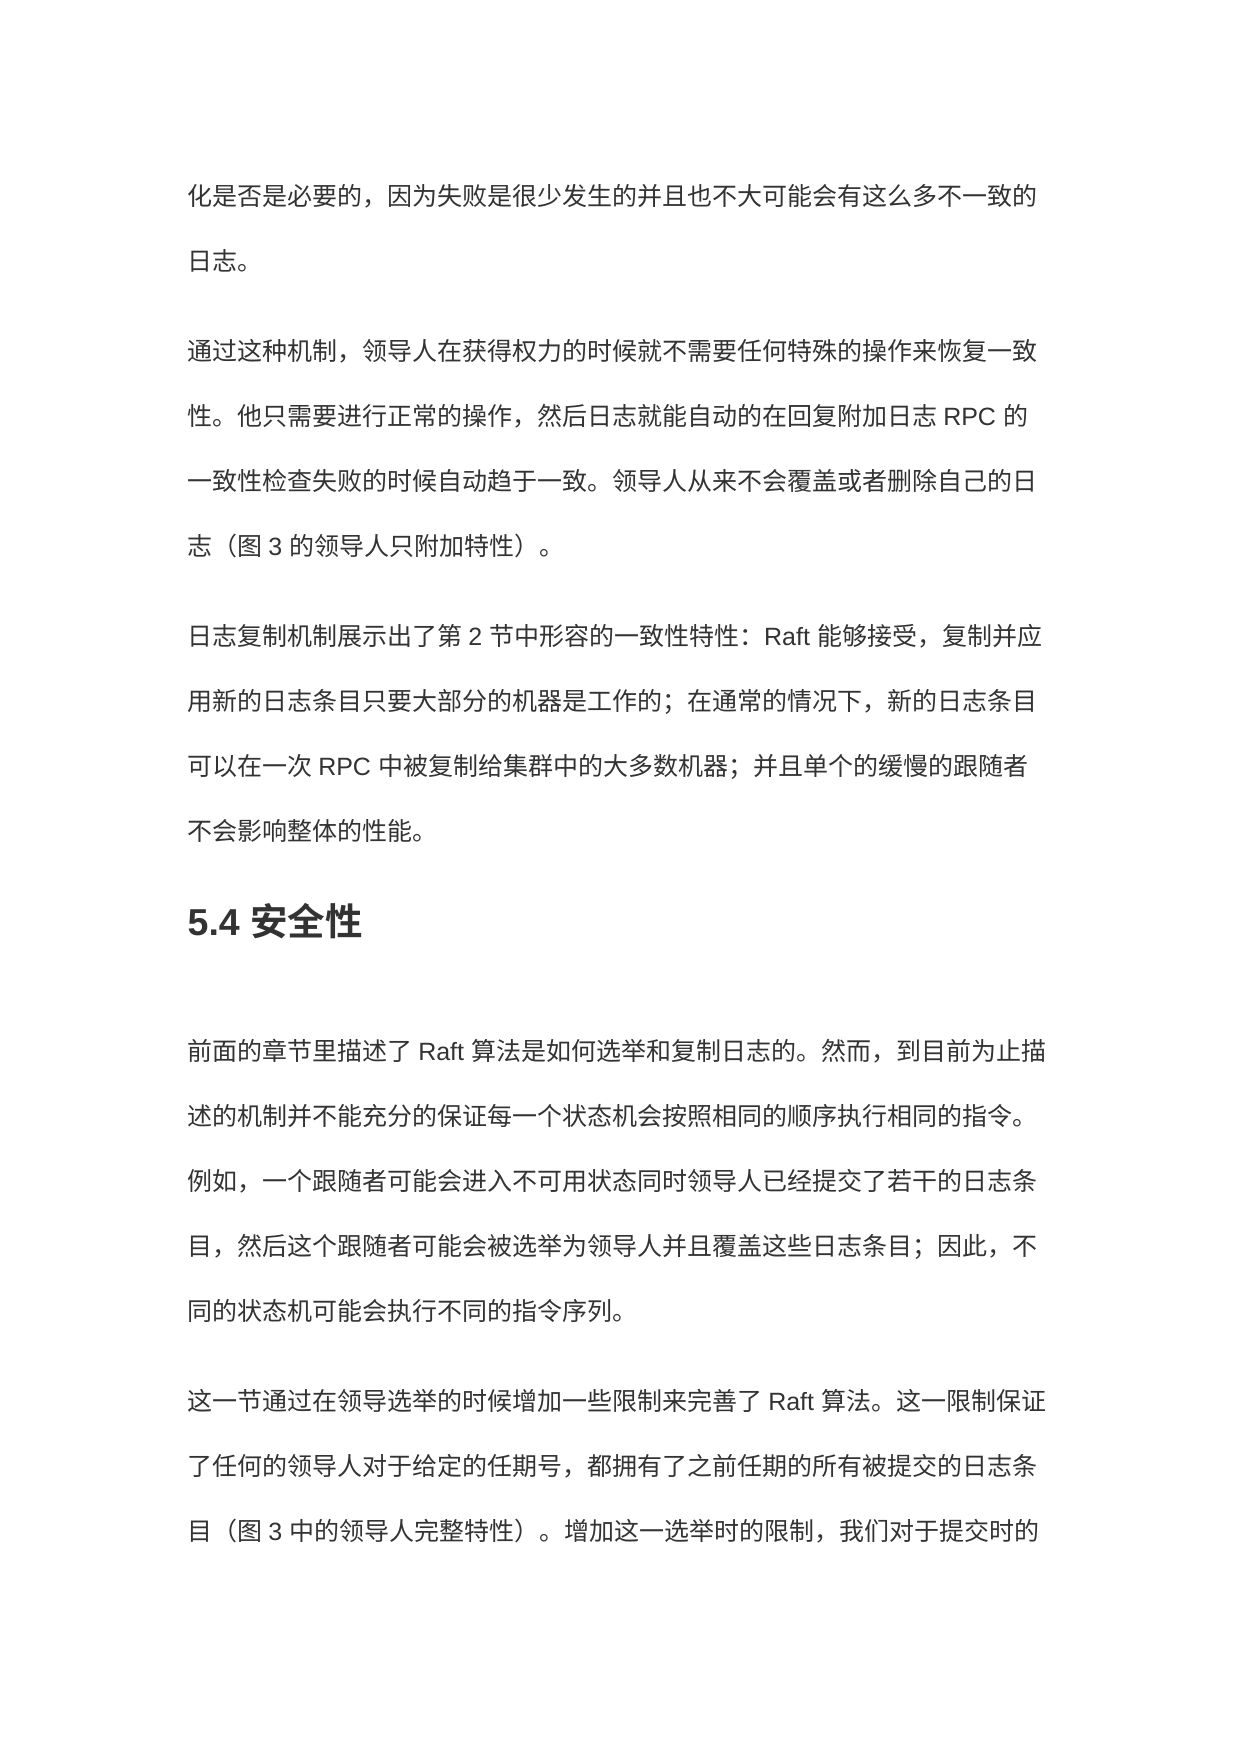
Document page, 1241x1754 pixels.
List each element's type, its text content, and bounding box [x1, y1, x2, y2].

text 通过这种机制，领导人在获得权力的时候就不需要任何特殊的操作来恢复一致性。他只需要进行正常的操作，然后日志就能自动的在回复附加日志 RPC 的一致性检查失败的时候自动趋于一致。领导人从来不会覆盖或者删除自己的日志（图 3 的领导人只附加特性）。 [187, 317, 1053, 577]
text 前面的章节里描述了 Raft 算法是如何选举和复制日志的。然而，到目前为止描述的机制并不能充分的保证每一个状态机会按照相同的顺序执行相同的指令。例如，一个跟随者可能会进入不可用状态同时领导人已经提交了若干的日志条目，然后这个跟随者可能会被选举为领导人并且覆盖这些日志条目；因此，不同的状态机可能会执行不同的指令序列。 [187, 1017, 1053, 1342]
text 日志复制机制展示出了第 2 节中形容的一致性特性：Raft 能够接受，复制并应用新的日志条目只要大部分的机器是工作的；在通常的情况下，新的日志条目可以在一次 RPC 中被复制给集群中的大多数机器；并且单个的缓慢的跟随者不会影响整体的性能。 [187, 602, 1053, 862]
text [187, 162, 1053, 292]
subtitle 5.4 安全性 [187, 887, 1053, 952]
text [187, 1367, 1053, 1562]
